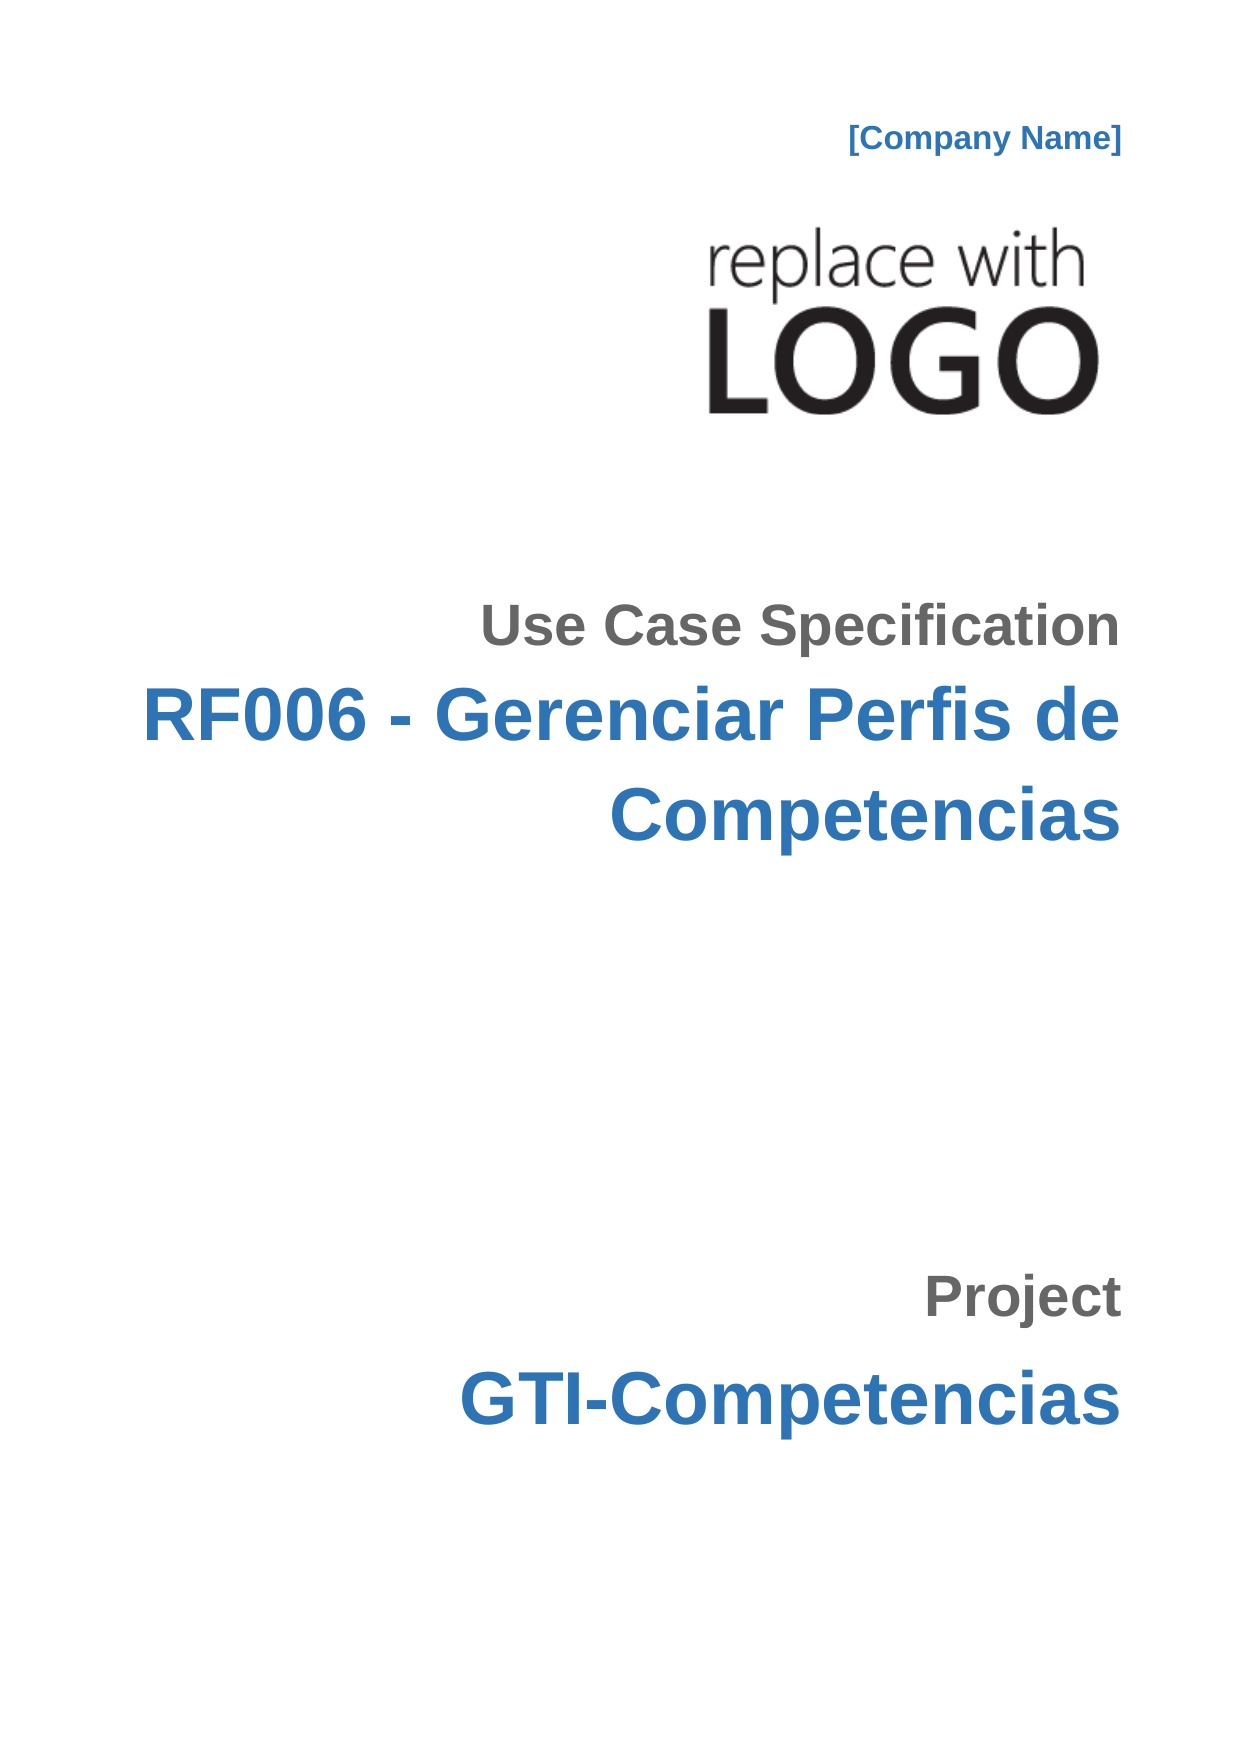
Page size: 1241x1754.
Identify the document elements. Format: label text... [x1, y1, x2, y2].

title GTI-Competencias [118, 1354, 1122, 1440]
picture [687, 206, 1123, 445]
text [Company Name] [118, 118, 1122, 157]
text RF006 - Gerenciar Perfis de Competencias [118, 670, 1122, 856]
title Project [118, 1262, 1122, 1329]
title Use Case Specification [118, 591, 1122, 658]
